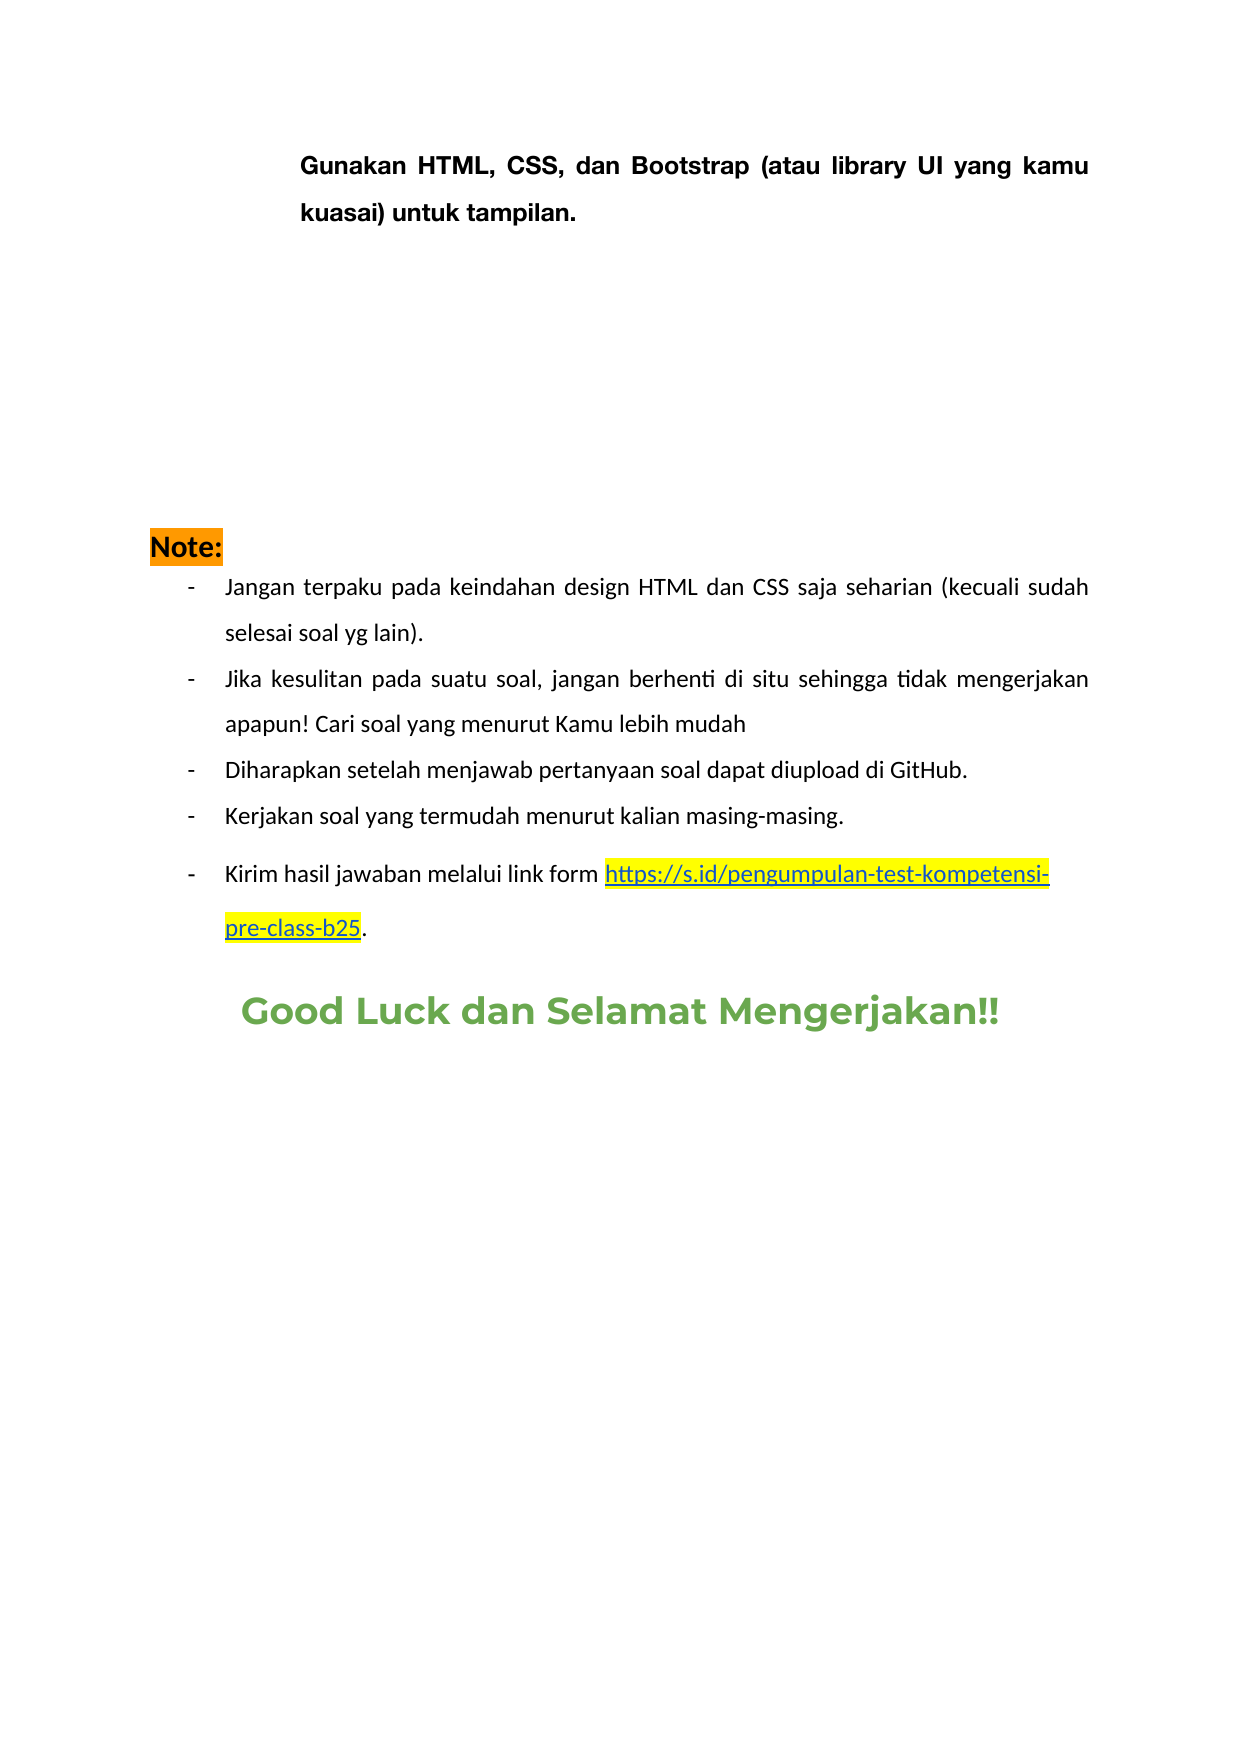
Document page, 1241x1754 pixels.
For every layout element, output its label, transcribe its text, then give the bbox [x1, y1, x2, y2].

list Kirim hasil jawaban melalui link form https://s.id/pengumpulan-test-kompetensi-pre-class-b25. [187, 846, 1090, 943]
list Jangan terpaku pada keindahan design HTML dan CSS saja seharian (kecuali sudah selesai soal yg lain). [187, 571, 1090, 647]
list Kerjakan soal yang termudah menurut kalian masing-masing. [187, 800, 1090, 830]
list Diharapkan setelah menjawab pertanyaan soal dapat diupload di GitHub. [187, 754, 1090, 785]
text Gunakan HTML, CSS, dan Bootstrap (atau library UI yang kamu kuasai) untuk tampilan. [300, 150, 1090, 229]
text Note: [150, 527, 1090, 566]
list Jika kesulitan pada suatu soal, jangan berhenti di situ sehingga tidak mengerjakan apapun! Cari soal yang menurut Kamu lebih mudah [187, 663, 1090, 739]
text Good Luck dan Selamat Mengerjakan!! [150, 988, 1090, 1034]
